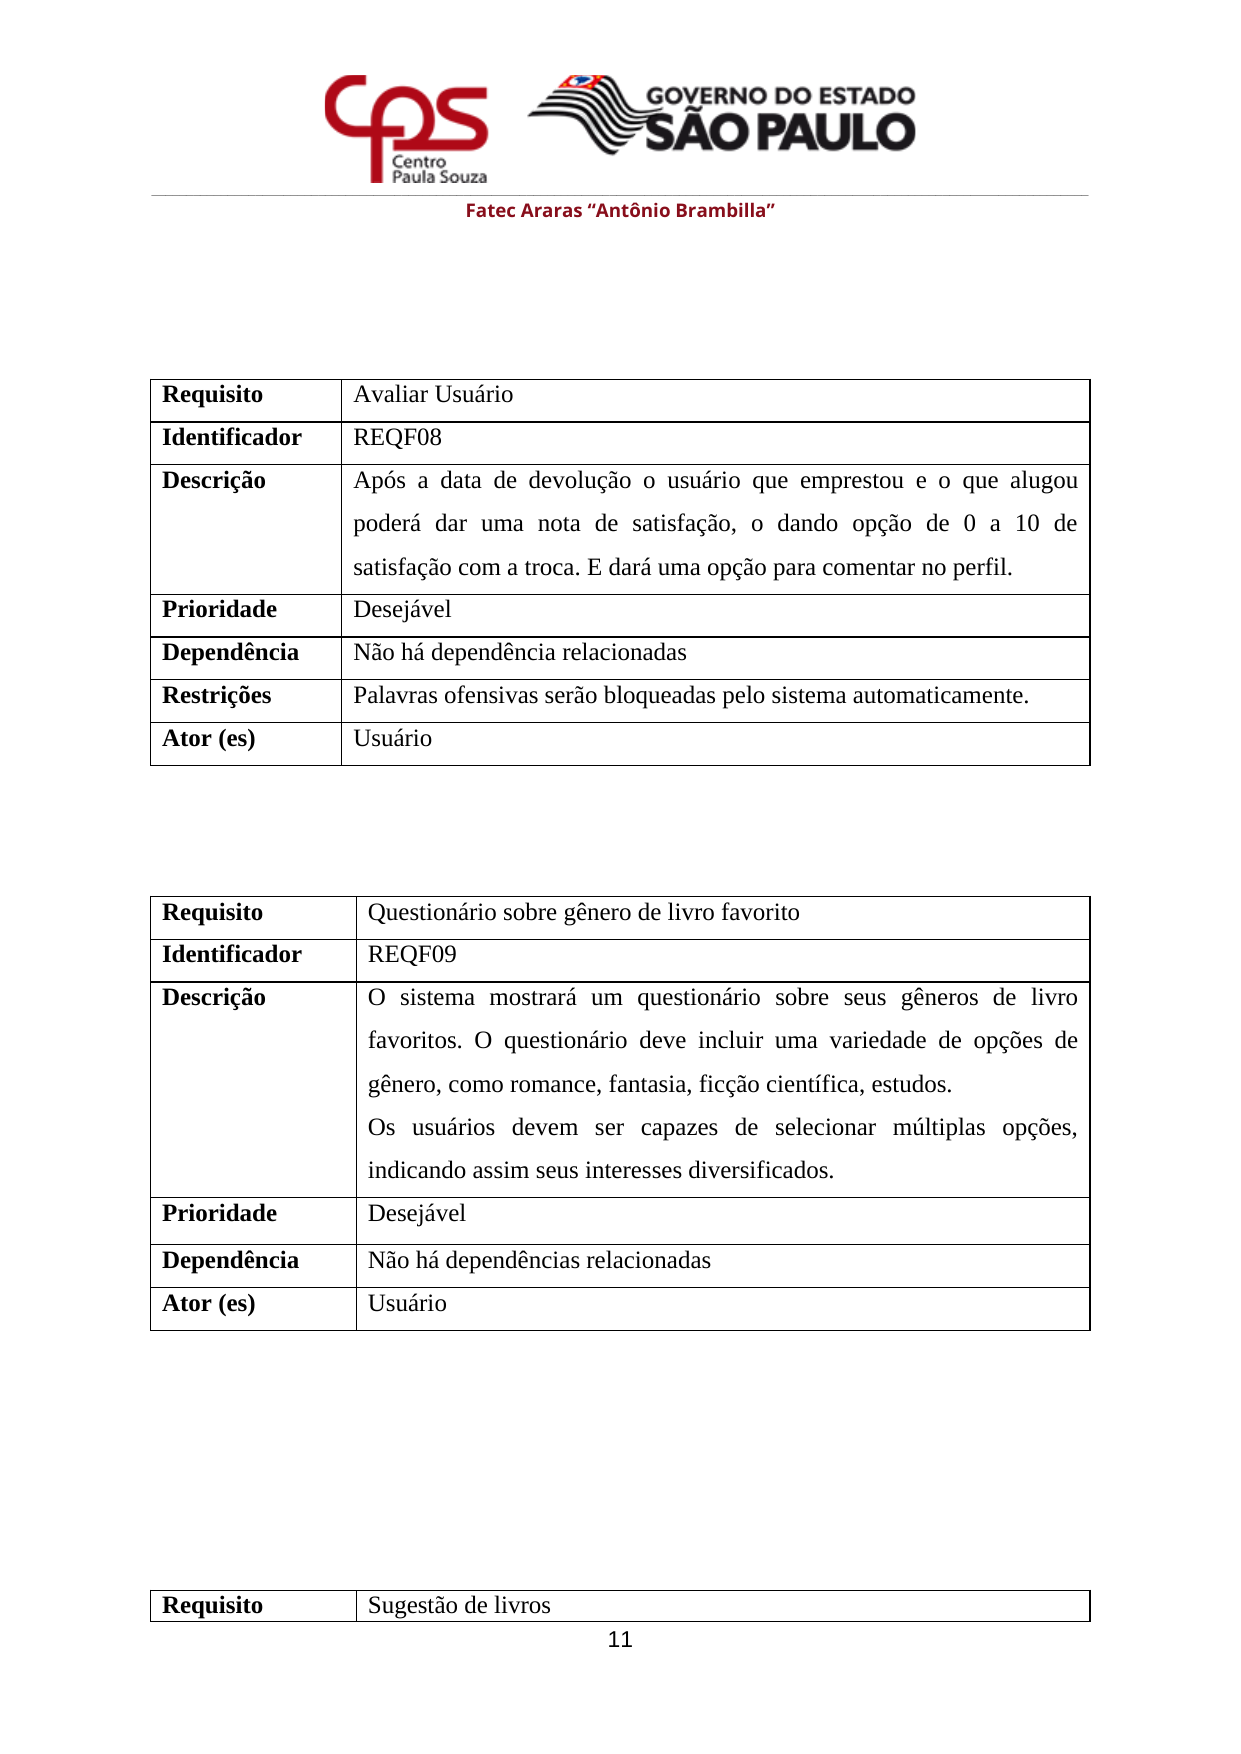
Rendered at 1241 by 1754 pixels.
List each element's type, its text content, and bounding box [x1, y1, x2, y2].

table_header Requisito [151, 897, 356, 938]
table_header Avaliar Usuário [342, 380, 1089, 421]
table_cell Palavras ofensivas serão bloqueadas pelo sistema automaticamente. [342, 680, 1089, 722]
table_cell Não há dependências relacionadas [357, 1245, 1089, 1287]
table_cell O sistema mostrará um questionário sobre seus gêneros de livro favoritos. O questionário deve incluir uma variedade de opções de gênero, como romance, fantasia, ficção científica, estudos. Os usuários devem ser capazes de selecionar múltiplas opções, indicando assim seus interesses diversificados. [357, 983, 1089, 1197]
table_header Sugestão de livros [357, 1591, 1089, 1621]
table_cell Prioridade [151, 595, 341, 636]
table_header Requisito [151, 380, 341, 421]
table_cell Após a data de devolução o usuário que emprestou e o que alugou poderá dar uma nota de satisfação, o dando opção de 0 a 10 de satisfação com a troca. E dará uma opção para comentar no perfil. [342, 465, 1089, 593]
table_cell Não há dependência relacionadas [342, 638, 1089, 679]
table_cell Usuário [342, 723, 1089, 765]
table_cell Identificador [151, 423, 341, 464]
table_cell REQF08 [342, 423, 1089, 464]
picture [324, 75, 916, 183]
table_cell Ator (es) [151, 723, 341, 765]
table_cell Descrição [151, 465, 341, 593]
table_cell Descrição [151, 983, 356, 1197]
table_cell Ator (es) [151, 1288, 356, 1330]
table_cell Restrições [151, 680, 341, 722]
table_cell REQF09 [357, 940, 1089, 981]
table_cell Identificador [151, 940, 356, 981]
table_cell Prioridade [151, 1198, 356, 1244]
table_cell Dependência [151, 638, 341, 679]
table_cell Dependência [151, 1245, 356, 1287]
table_header Questionário sobre gênero de livro favorito [357, 897, 1089, 938]
table_cell Desejável [342, 595, 1089, 636]
table_cell Desejável [357, 1198, 1089, 1244]
table_header Requisito [151, 1591, 356, 1621]
table_cell Usuário [357, 1288, 1089, 1330]
